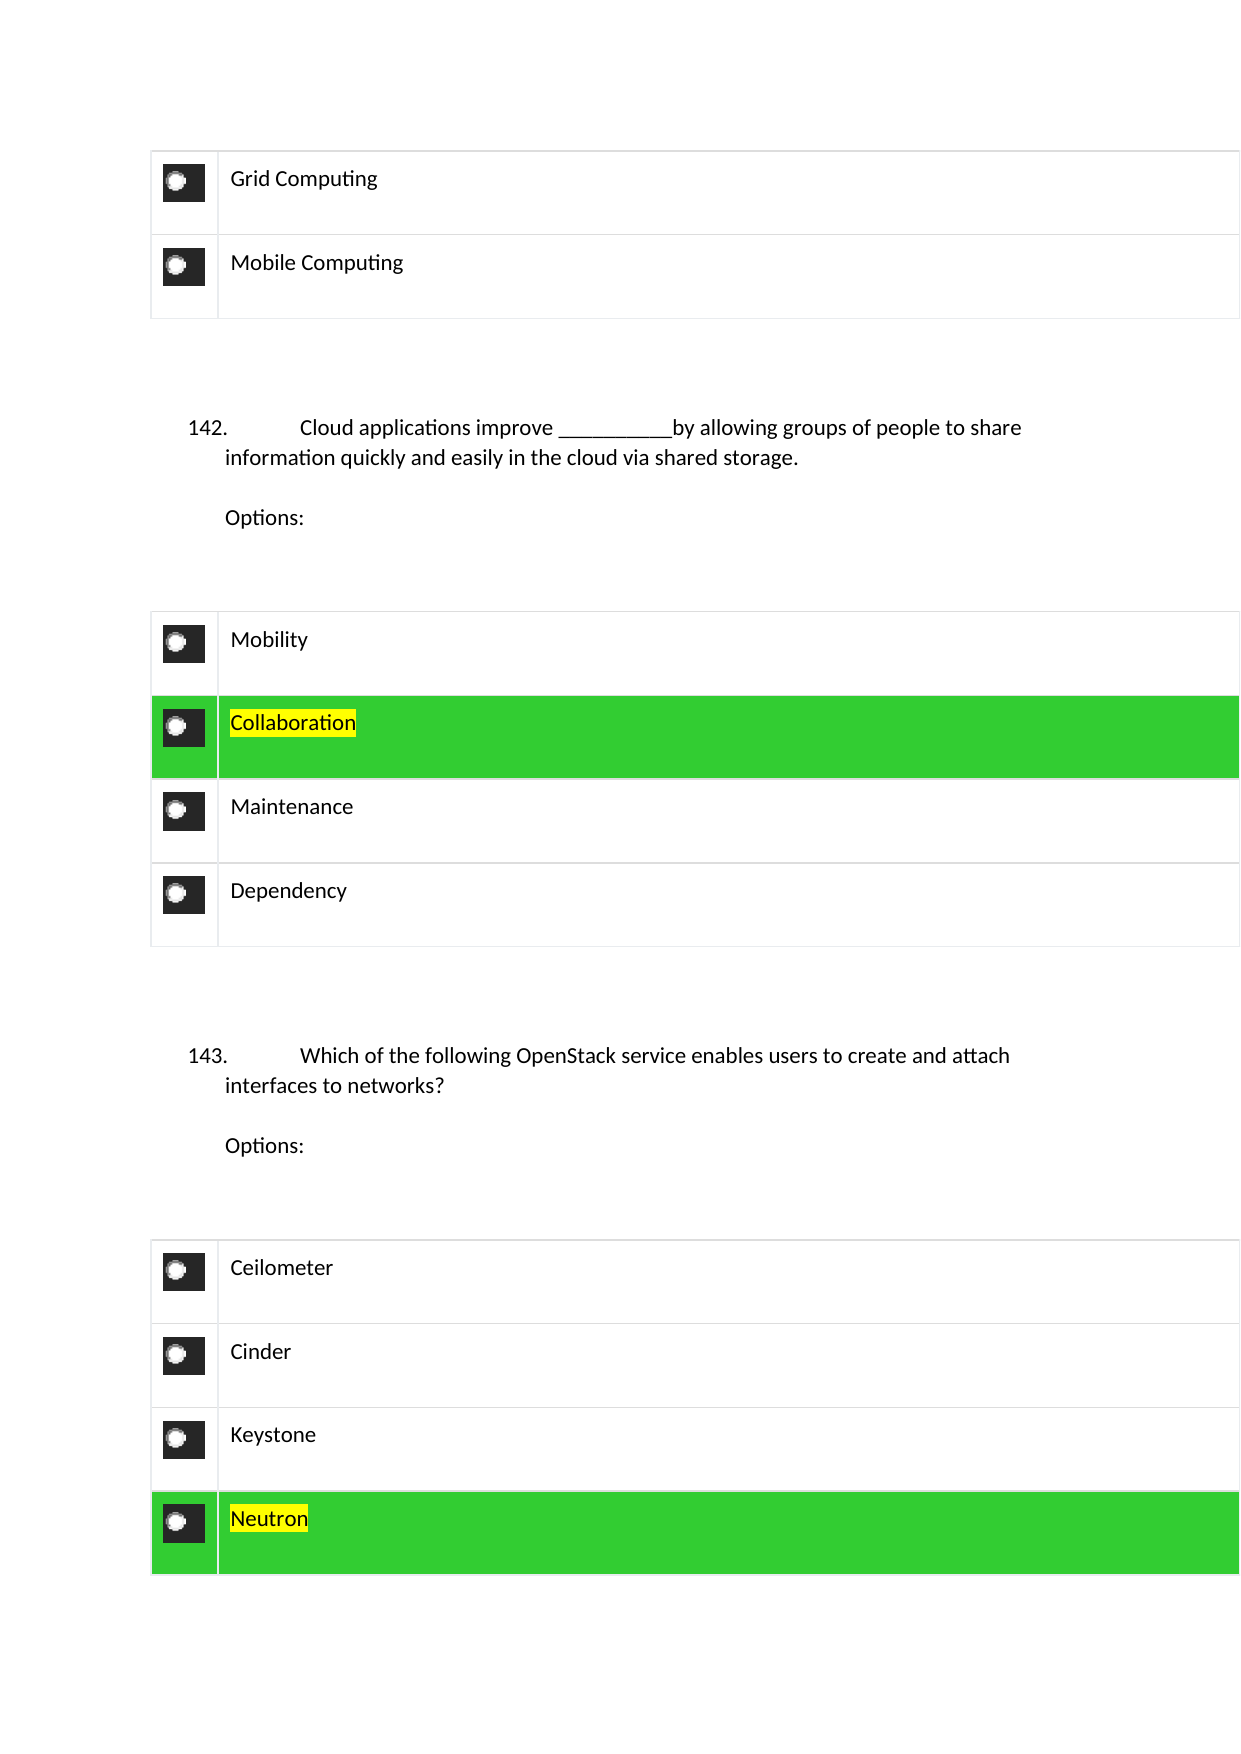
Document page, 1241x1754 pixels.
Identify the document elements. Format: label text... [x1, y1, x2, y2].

table_cell Neutron [219, 1492, 1239, 1574]
table_cell [152, 152, 217, 234]
table_cell Grid Computing [219, 152, 1239, 234]
list Which of the following OpenStack service enables users to create and attach interfaces to networks? Options: [187, 1041, 1090, 1220]
table_cell [152, 1324, 217, 1406]
table_cell [152, 1408, 217, 1490]
list Cloud applications improve __________by allowing groups of people to share information quickly and easily in the cloud via shared storage. Options: [187, 413, 1090, 592]
table_cell Keystone [219, 1408, 1239, 1490]
table_header [152, 612, 217, 694]
table_cell [152, 696, 217, 778]
table_header [152, 1241, 217, 1323]
table_cell [152, 864, 217, 946]
table_cell [152, 1492, 217, 1574]
table_cell Cinder [219, 1324, 1239, 1406]
table_cell Dependency [219, 864, 1239, 946]
table_cell [152, 235, 217, 317]
table_cell Maintenance [219, 780, 1239, 862]
table_header Ceilometer [219, 1241, 1239, 1323]
table_cell [152, 780, 217, 862]
table_header Mobility [219, 612, 1239, 694]
table_cell Collaboration [219, 696, 1239, 778]
table_cell Mobile Computing [219, 235, 1239, 317]
